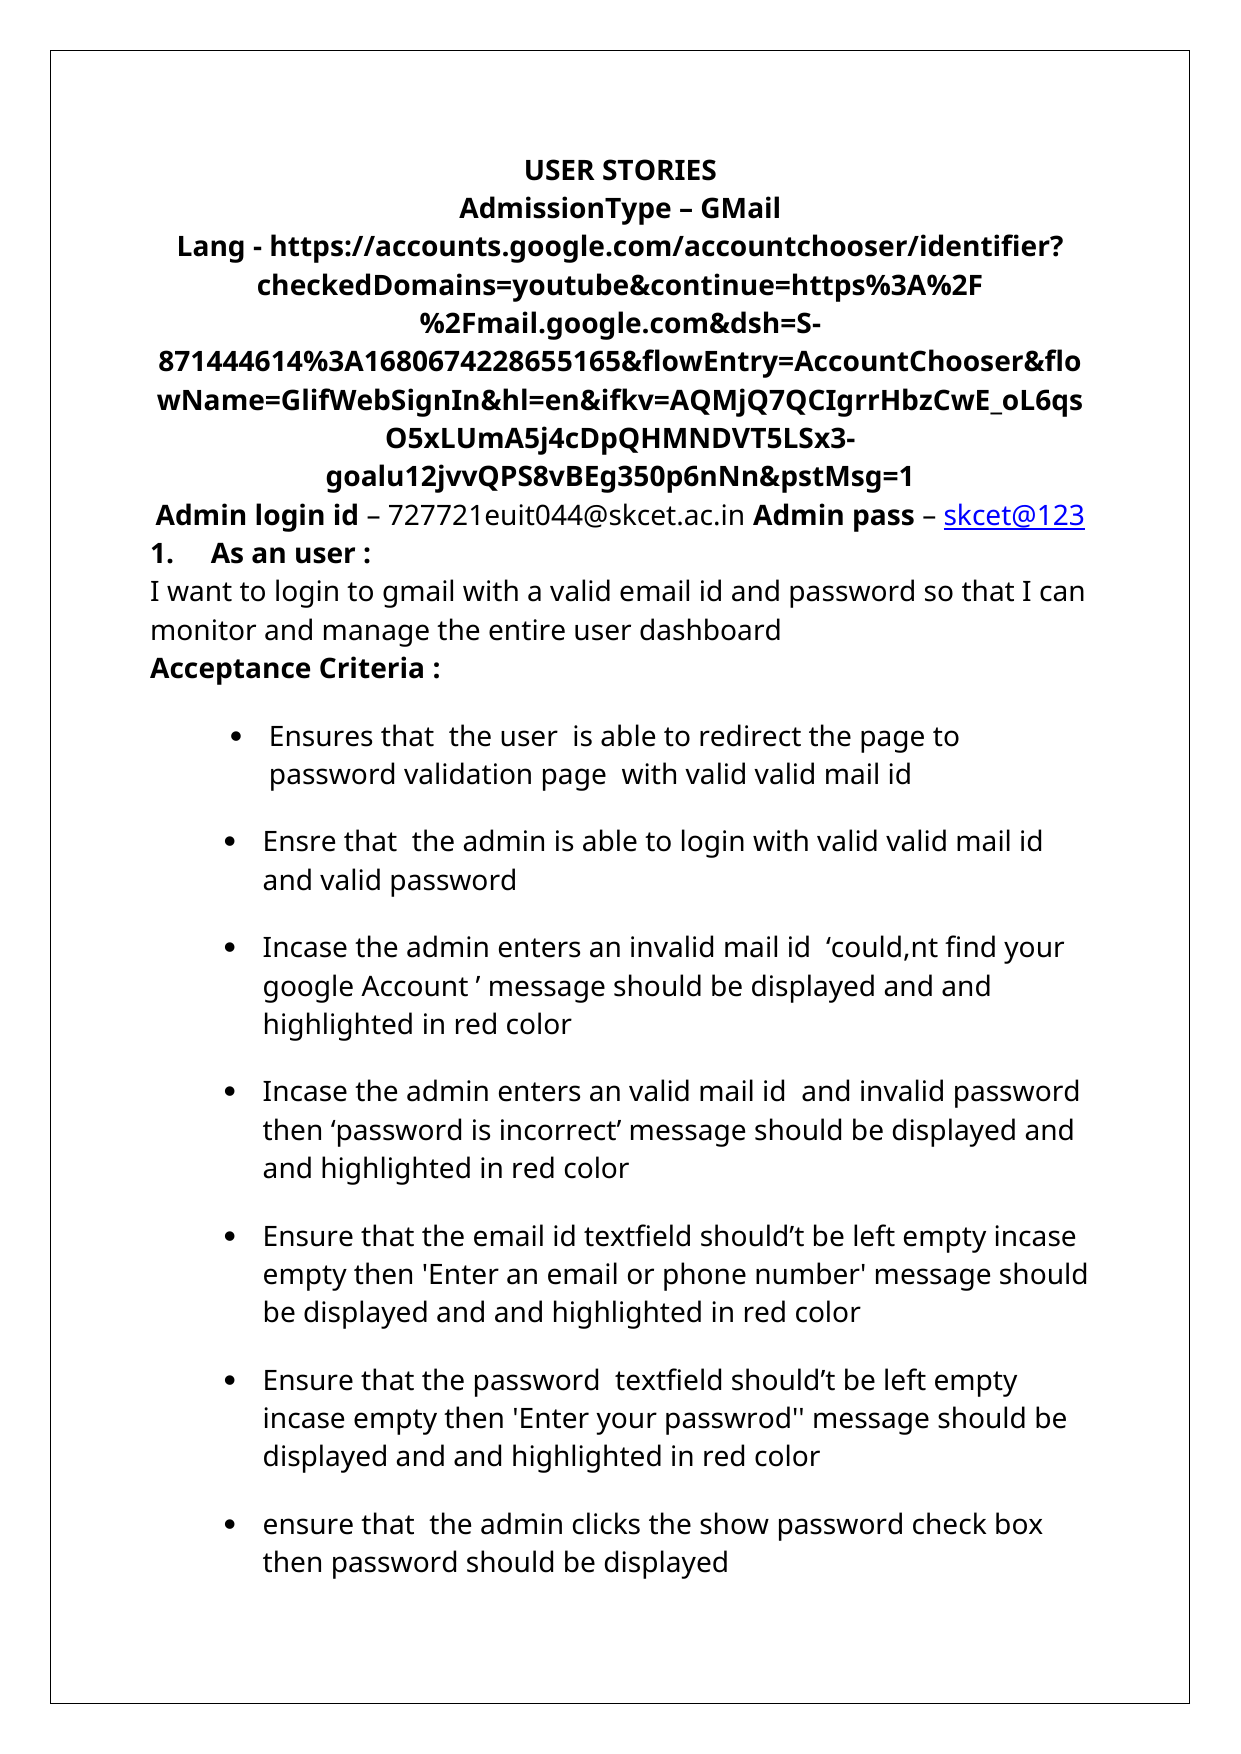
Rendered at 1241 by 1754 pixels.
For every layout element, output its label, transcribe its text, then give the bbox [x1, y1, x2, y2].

list Ensure that the password textfield should’t be left empty incase empty then 'Enter your passwrod'' message should be displayed and and highlighted in red color [225, 1360, 1090, 1475]
list ensure that the admin clicks the show password check box then password should be displayed [225, 1504, 1090, 1581]
text USER STORIES [150, 150, 1090, 188]
list Ensures that the user is able to redirect the page to password validation page with valid valid mail id [231, 716, 1090, 792]
list Ensre that the admin is able to login with valid valid mail id and valid password [225, 822, 1090, 898]
text AdmissionType – GMail [150, 188, 1090, 227]
list Incase the admin enters an invalid mail id ‘could,nt find your google Account ’ message should be displayed and and highlighted in red color [225, 927, 1090, 1042]
text Lang - https://accounts.google.com/accountchooser/identifier?checkedDomains=youtube&continue=https%3A%2F%2Fmail.google.com&dsh=S-871444614%3A1680674228655165&flowEntry=AccountChooser&flowName=GlifWebSignIn&hl=en&ifkv=AQMjQ7QCIgrrHbzCwE_oL6qsO5xLUmA5j4cDpQHMNDVT5LSx3-goalu12jvvQPS8vBEg350p6nNn&pstMsg=1 [150, 227, 1090, 495]
text 1. As an user : [150, 533, 1090, 572]
list Incase the admin enters an valid mail id and invalid password then ‘password is incorrect’ message should be displayed and and highlighted in red color [225, 1072, 1090, 1187]
text Admin login id – 727721euit044@skcet.ac.in Admin pass – skcet@123 [150, 495, 1090, 533]
text Acceptance Criteria : [150, 648, 1090, 687]
text I want to login to gmail with a valid email id and password so that I can monitor and manage the entire user dashboard [150, 572, 1090, 648]
list Ensure that the email id textfield should’t be left empty incase empty then 'Enter an email or phone number' message should be displayed and and highlighted in red color [225, 1216, 1090, 1331]
